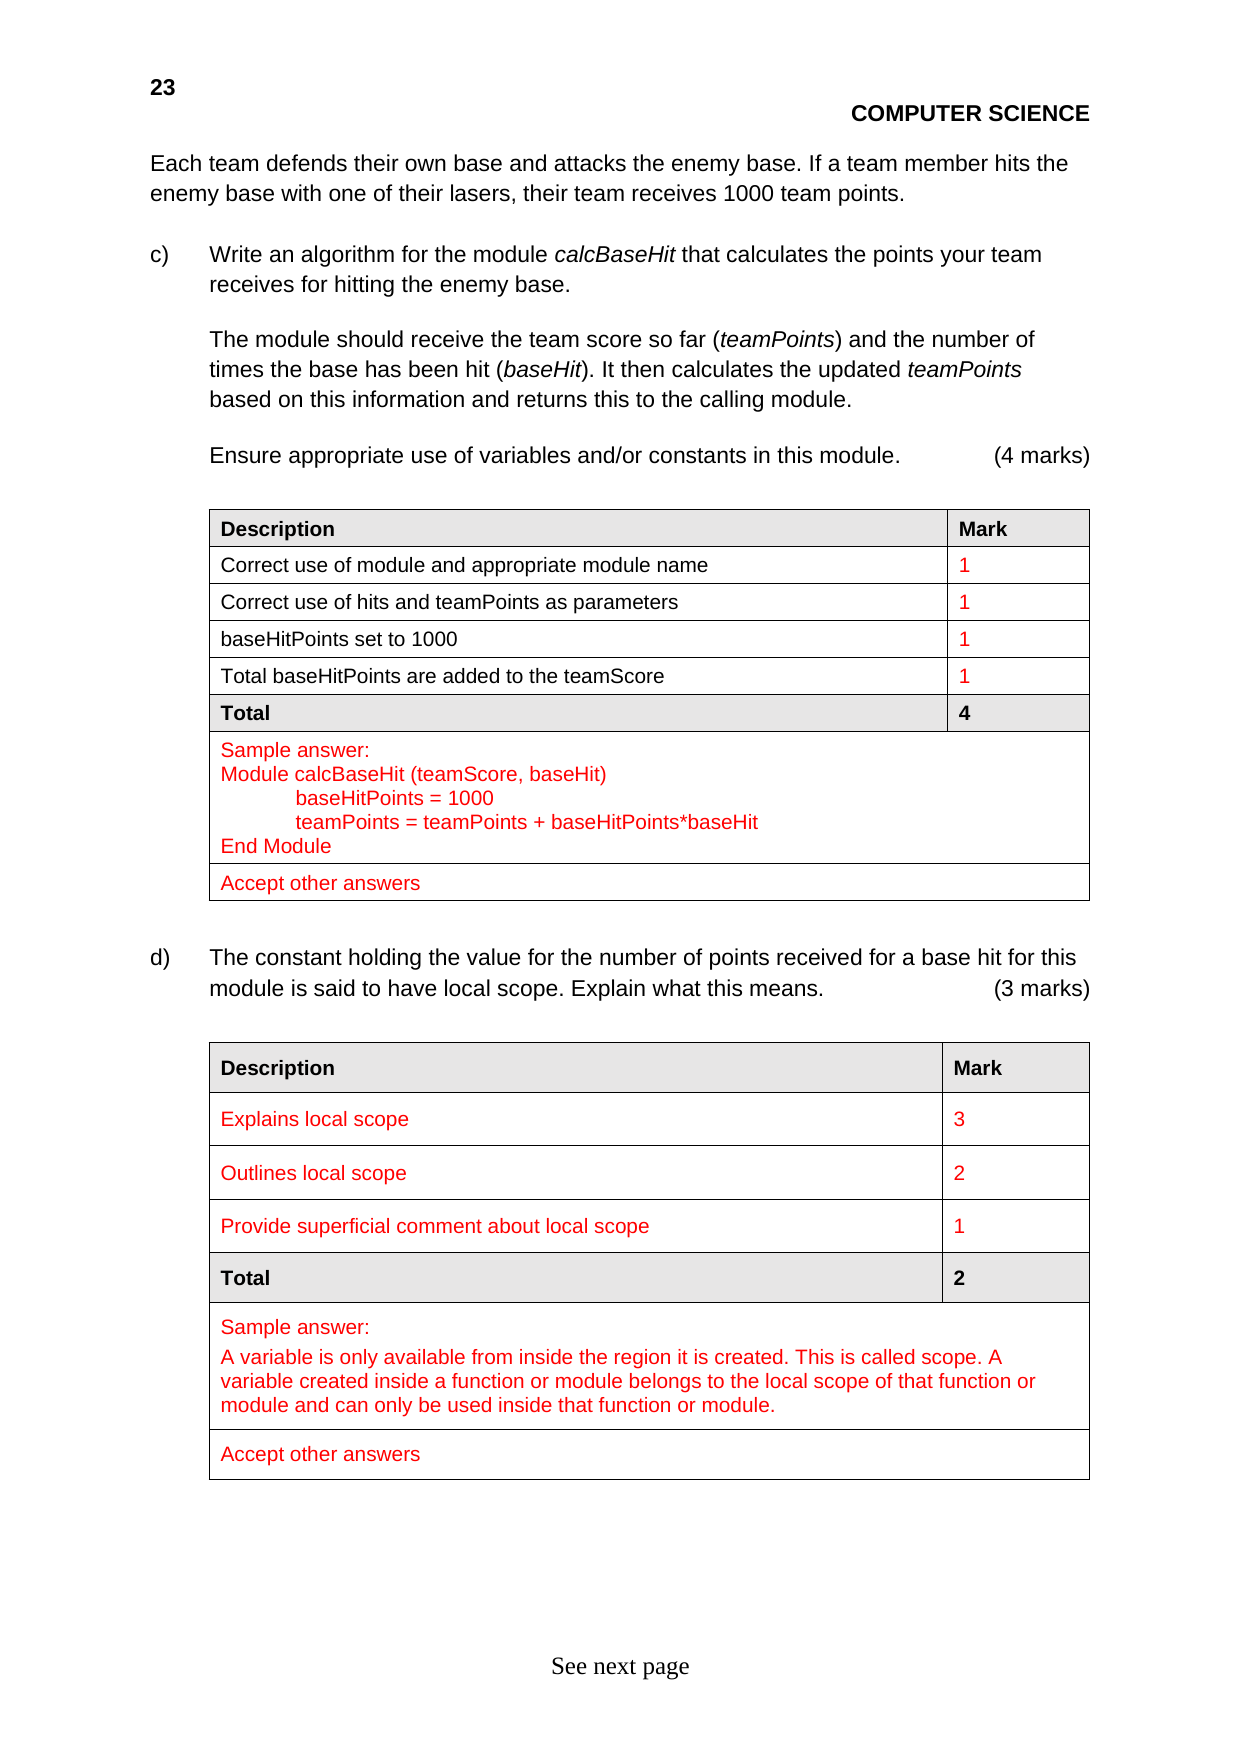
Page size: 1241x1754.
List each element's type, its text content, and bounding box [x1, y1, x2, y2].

table_cell Outlines local scope [210, 1146, 942, 1199]
list The constant holding the value for the number of points received for a base hit for this module is said to have local scope. Explain what this means. (3 marks) [150, 944, 1078, 1001]
table_cell Correct use of module and appropriate module name [210, 547, 947, 583]
table_header Mark [943, 1043, 1089, 1092]
text Each team defends their own base and attacks the enemy base. If a team member hits the enemy base with one of their lasers, their team receives 1000 team points. [150, 150, 1090, 207]
table_cell Total [210, 1253, 942, 1302]
table_cell Provide superficial comment about local scope [210, 1200, 942, 1252]
table_cell Accept other answers [210, 1430, 1089, 1478]
table_header Description [210, 1043, 942, 1092]
table_cell 1 [943, 1200, 1089, 1252]
table_cell Accept other answers [210, 864, 1089, 900]
table_cell 4 [948, 695, 1089, 731]
table_cell Sample answer: Module calcBaseHit (teamScore, baseHit) baseHitPoints = 1000 teamPoints = teamPoints + baseHitPoints*baseHit End Module [210, 732, 1089, 863]
table_header Mark [948, 510, 1089, 546]
table_cell Sample answer: A variable is only available from inside the region it is created. This is called scope. A variable created inside a function or module belongs to the local scope of that function or module and can only be used inside that function or module. [210, 1303, 1089, 1429]
table_cell baseHitPoints set to 1000 [210, 621, 947, 657]
table_cell 2 [943, 1253, 1089, 1302]
list The module should receive the team score so far (teamPoints) and the number of times the base has been hit (baseHit). It then calculates the updated teamPoints based on this information and returns this to the calling module. [209, 326, 1078, 413]
table_cell 2 [943, 1146, 1089, 1199]
table_cell 1 [948, 621, 1089, 657]
table_cell Total baseHitPoints are added to the teamScore [210, 658, 947, 694]
table_cell Total [210, 695, 947, 731]
table_cell 1 [948, 658, 1089, 694]
table_cell 1 [948, 547, 1089, 583]
list Ensure appropriate use of variables and/or constants in this module. (4 marks) [209, 442, 1078, 468]
table_header Description [210, 510, 947, 546]
table_cell 3 [943, 1093, 1089, 1145]
table_cell Correct use of hits and teamPoints as parameters [210, 584, 947, 620]
list Write an algorithm for the module calcBaseHit that calculates the points your team receives for hitting the enemy base. [150, 241, 1078, 297]
table_cell 1 [948, 584, 1089, 620]
table_cell Explains local scope [210, 1093, 942, 1145]
